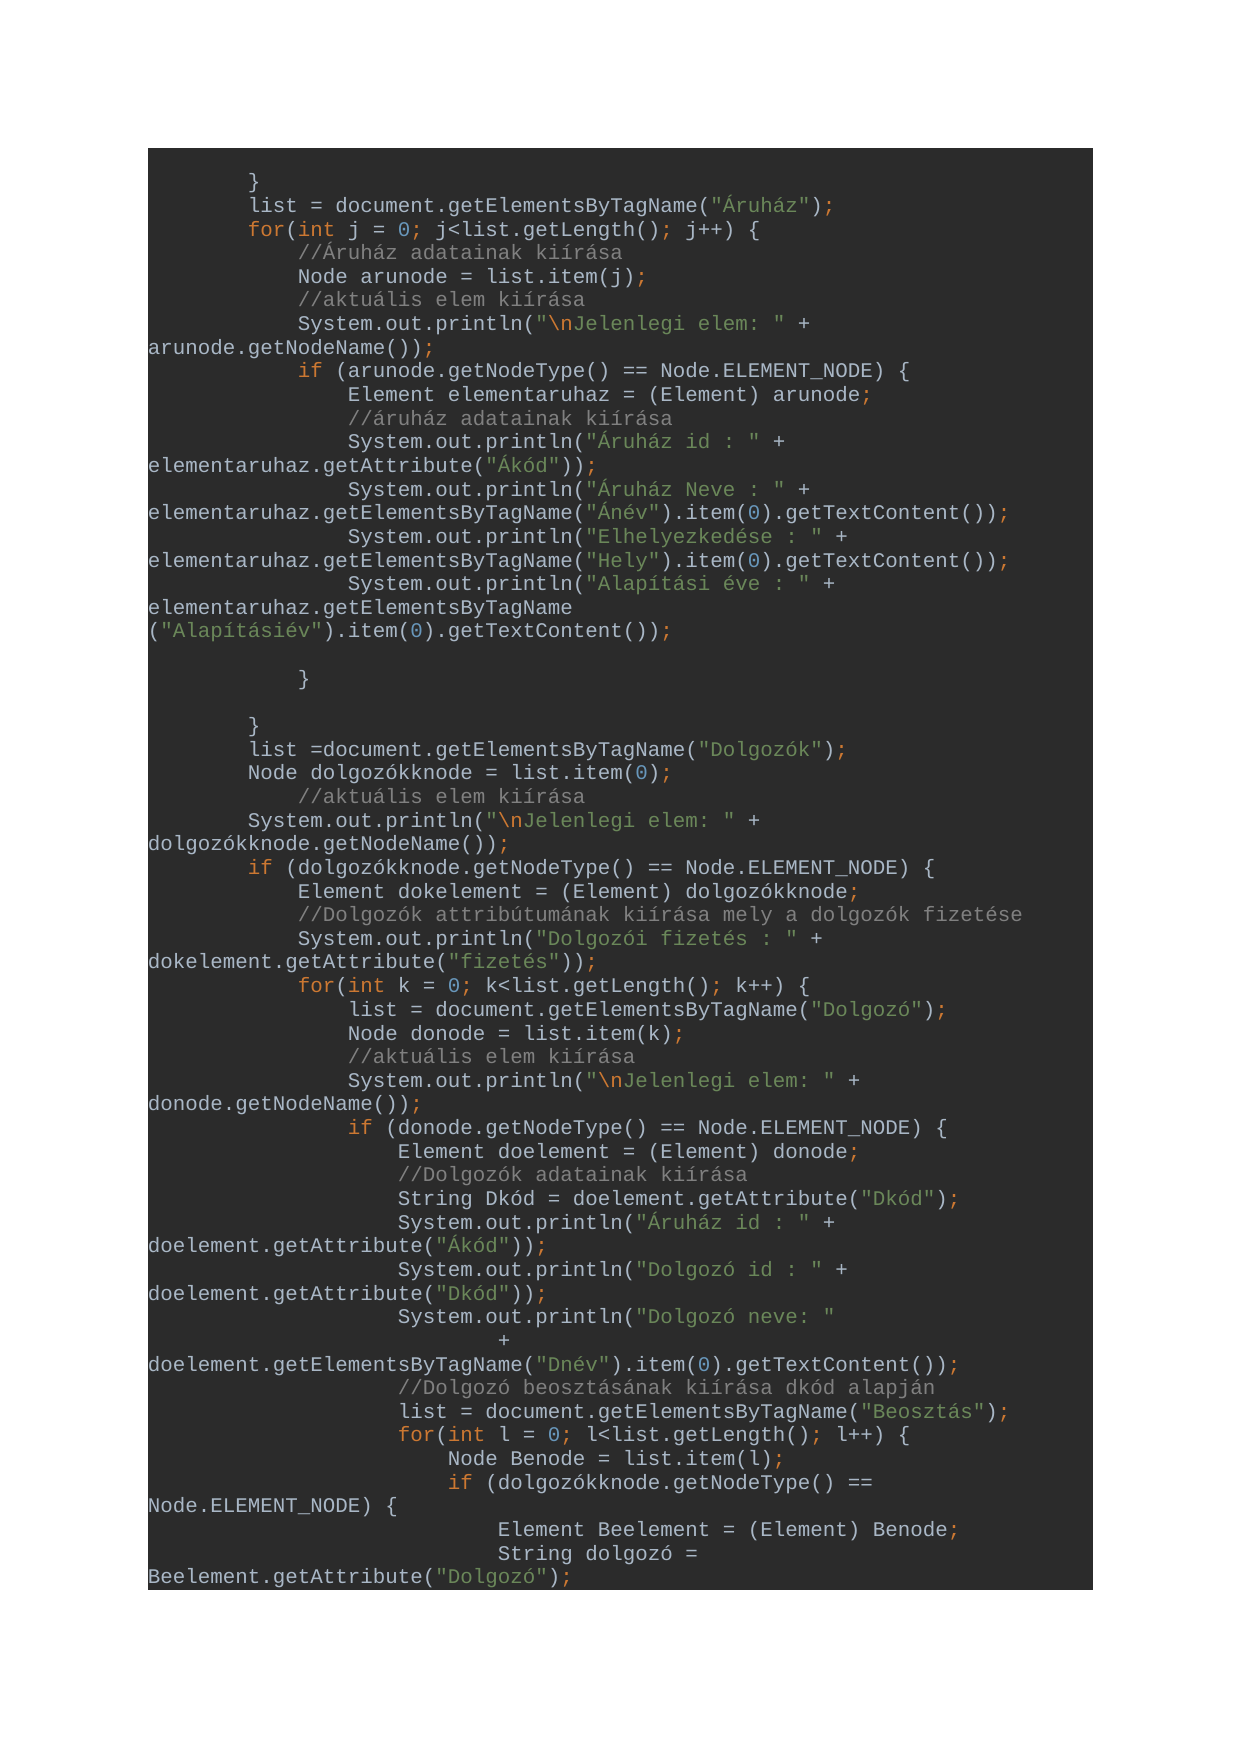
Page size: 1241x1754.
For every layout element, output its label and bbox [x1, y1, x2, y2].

text [148, 148, 1093, 1590]
